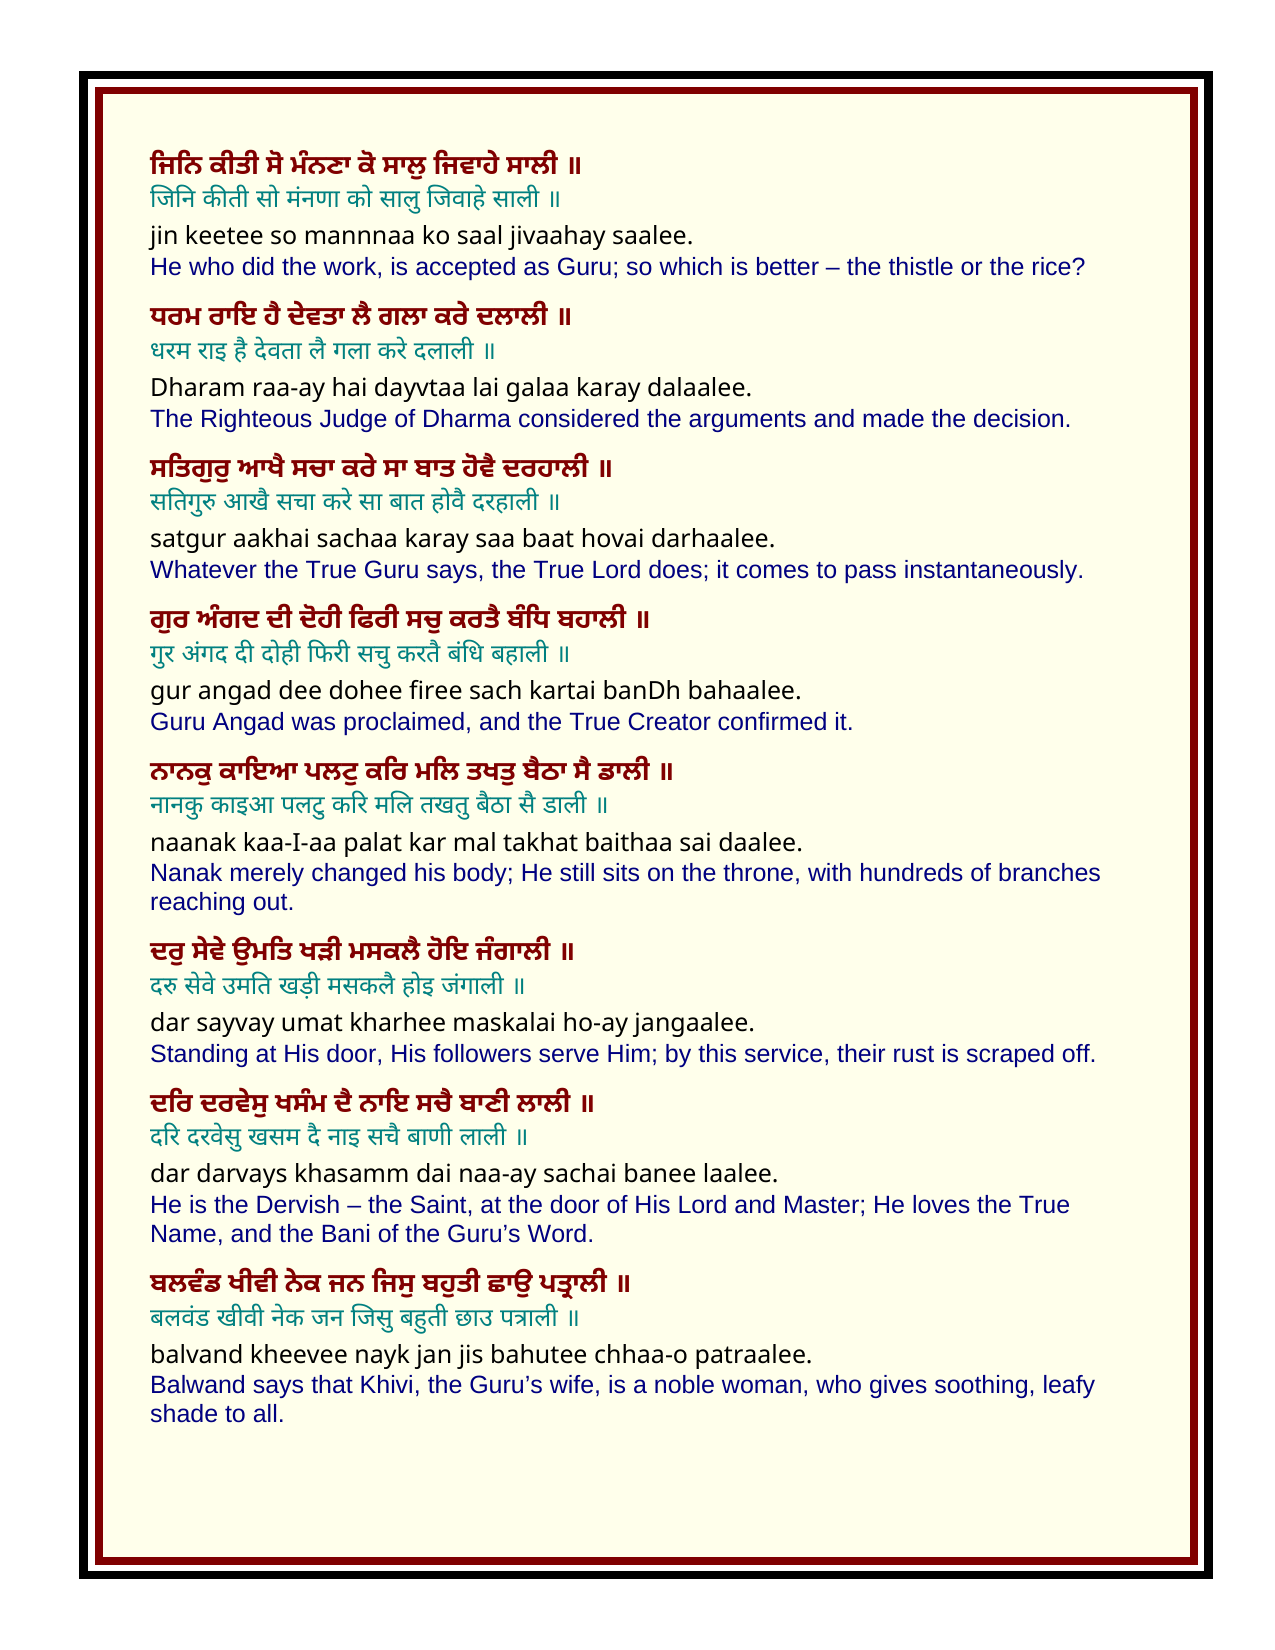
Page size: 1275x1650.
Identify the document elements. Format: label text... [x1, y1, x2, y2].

text गुर अंगद दी दोही फिरी सचु करतै बंधि बहाली ॥ [150, 640, 1125, 673]
text धरम राइ है देवता लै गला करे दलाली ॥ [150, 337, 1125, 369]
text Standing at His door, His followers serve Him; by this service, their rust is scraped off. [150, 1038, 1125, 1067]
text Nanak merely changed his body; He still sits on the throne, with hundreds of branches reaching out. [150, 858, 1125, 916]
text ਧਰਮ ਰਾਇ ਹੈ ਦੇਵਤਾ ਲੈ ਗਲਾ ਕਰੇ ਦਲਾਲੀ ॥ [150, 302, 1125, 337]
text gur angad dee dohee firee sach kartai banDh bahaalee. [150, 673, 1125, 707]
text जिनि कीती सो मंनणा को सालु जिवाहे साली ॥ [150, 185, 1125, 218]
text ਗੁਰ ਅੰਗਦ ਦੀ ਦੋਹੀ ਫਿਰੀ ਸਚੁ ਕਰਤੈ ਬੰਧਿ ਬਹਾਲੀ ॥ [150, 605, 1125, 640]
text naanak kaa-I-aa palat kar mal takhat baithaa sai daalee. [150, 824, 1125, 858]
text dar darvays khasamm dai naa-ay sachai banee laalee. [150, 1156, 1125, 1190]
text Balwand says that Khivi, the Guru’s wife, is a noble woman, who gives soothing, leafy shade to all. [150, 1370, 1125, 1428]
text dar sayvay umat kharhee maskalai ho-ay jangaalee. [150, 1004, 1125, 1038]
text ਜਿਨਿ ਕੀਤੀ ਸੋ ਮੰਨਣਾ ਕੋ ਸਾਲੁ ਜਿਵਾਹੇ ਸਾਲੀ ॥ [150, 150, 1125, 185]
text The Righteous Judge of Dharma considered the arguments and made the decision. [150, 403, 1125, 432]
text दरु सेवे उमति खड़ी मसकलै होइ जंगाली ॥ [150, 972, 1125, 1004]
text सतिगुरु आखै सचा करे सा बात होवै दरहाली ॥ [150, 488, 1125, 521]
text jin keetee so mannnaa ko saal jivaahay saalee. [150, 218, 1125, 252]
text satgur aakhai sachaa karay saa baat hovai darhaalee. [150, 521, 1125, 555]
text Whatever the True Guru says, the True Lord does; it comes to pass instantaneously. [150, 555, 1125, 584]
text He is the Dervish – the Saint, at the door of His Lord and Master; He loves the True Name, and the Bani of the Guru’s Word. [150, 1190, 1125, 1248]
text ਸਤਿਗੁਰੁ ਆਖੈ ਸਚਾ ਕਰੇ ਸਾ ਬਾਤ ਹੋਵੈ ਦਰਹਾਲੀ ॥ [150, 453, 1125, 488]
text balvand kheevee nayk jan jis bahutee chhaa-o patraalee. [150, 1336, 1125, 1370]
text दरि दरवेसु खसम दै नाइ सचै बाणी लाली ॥ [150, 1123, 1125, 1156]
text बलवंड खीवी नेक जन जिसु बहुती छाउ पत्राली ॥ [150, 1304, 1125, 1336]
text ਦਰਿ ਦਰਵੇਸੁ ਖਸੰਮ ਦੈ ਨਾਇ ਸਚੈ ਬਾਣੀ ਲਾਲੀ ॥ [150, 1088, 1125, 1123]
text Guru Angad was proclaimed, and the True Creator confirmed it. [150, 707, 1125, 735]
text ਦਰੁ ਸੇਵੇ ਉਮਤਿ ਖੜੀ ਮਸਕਲੈ ਹੋਇ ਜੰਗਾਲੀ ॥ [150, 937, 1125, 972]
text नानकु काइआ पलटु करि मलि तखतु बैठा सै डाली ॥ [150, 792, 1125, 824]
text ਬਲਵੰਡ ਖੀਵੀ ਨੇਕ ਜਨ ਜਿਸੁ ਬਹੁਤੀ ਛਾਉ ਪਤ੍ਰਾਲੀ ॥ [150, 1268, 1125, 1304]
text ਨਾਨਕੁ ਕਾਇਆ ਪਲਟੁ ਕਰਿ ਮਲਿ ਤਖਤੁ ਬੈਠਾ ਸੈ ਡਾਲੀ ॥ [150, 756, 1125, 792]
text Dharam raa-ay hai dayvtaa lai galaa karay dalaalee. [150, 369, 1125, 403]
text He who did the work, is accepted as Guru; so which is better – the thistle or the rice? [150, 252, 1125, 281]
